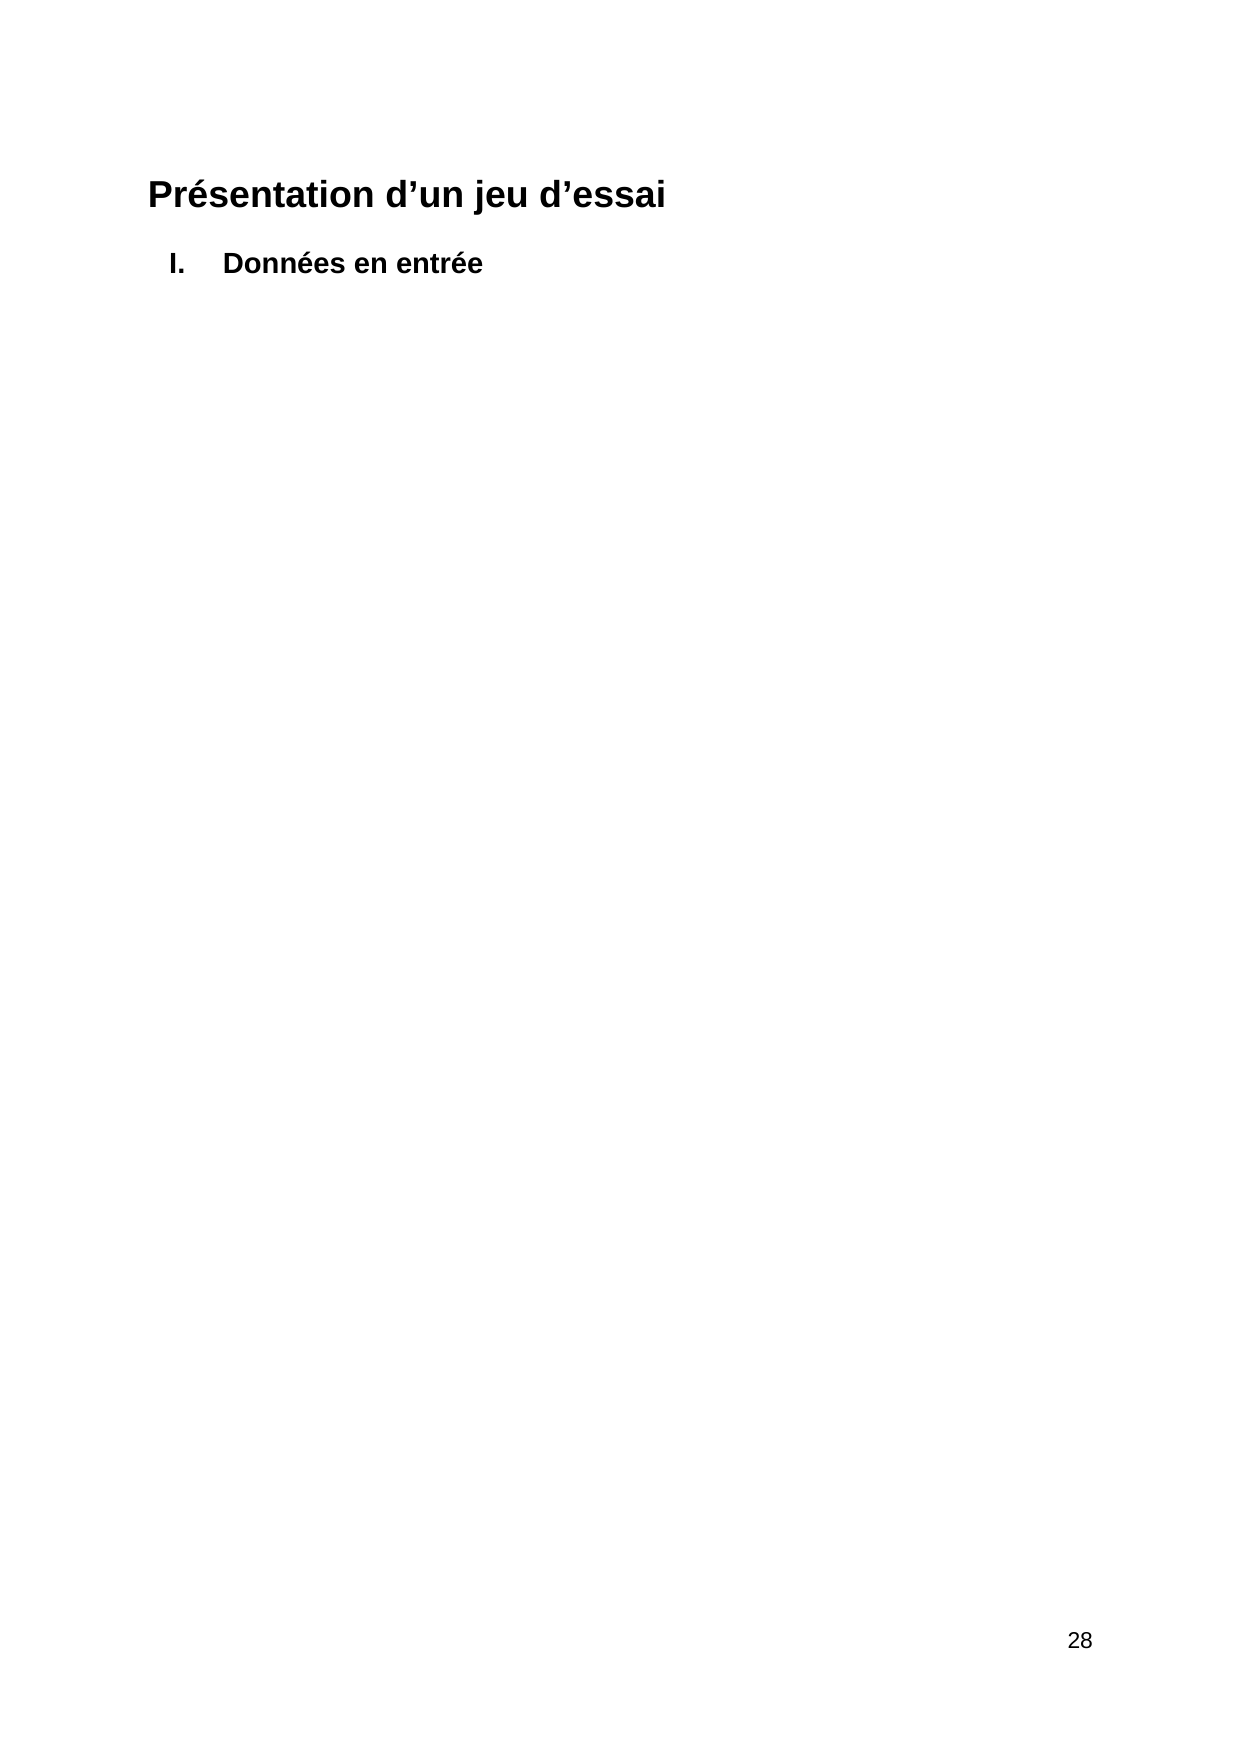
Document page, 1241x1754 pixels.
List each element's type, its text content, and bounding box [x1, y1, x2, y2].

subtitle Présentation d’un jeu d’essai [148, 173, 1093, 216]
subtitle Données en entrée [185, 246, 1093, 280]
